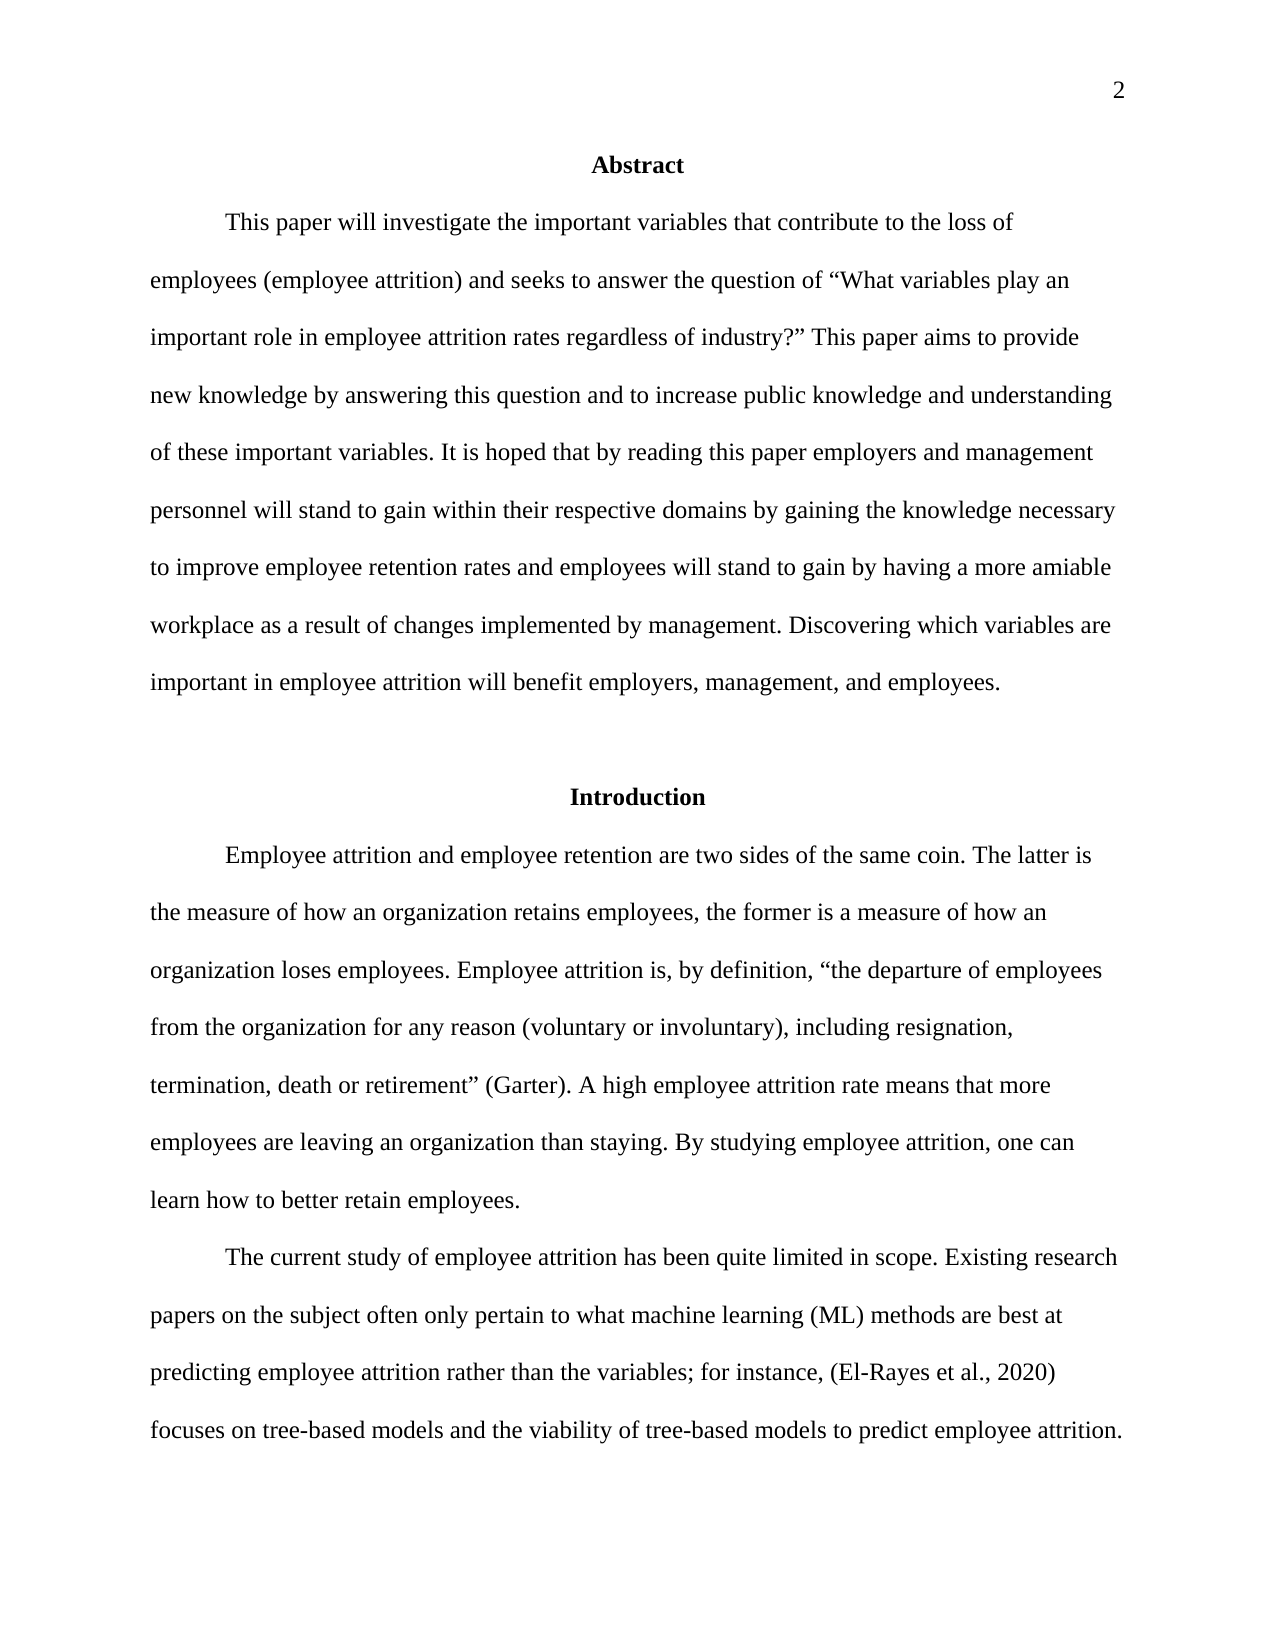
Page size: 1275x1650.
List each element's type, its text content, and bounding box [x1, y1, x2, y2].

text This paper will investigate the important variables that contribute to the loss of employees (employee attrition) and seeks to answer the question of “What variables play an important role in employee attrition rates regardless of industry?” This paper aims to provide new knowledge by answering this question and to increase public knowledge and understanding of these important variables. It is hoped that by reading this paper employers and management personnel will stand to gain within their respective domains by gaining the knowledge necessary to improve employee retention rates and employees will stand to gain by having a more amiable workplace as a result of changes implemented by management. Discovering which variables are important in employee attrition will benefit employers, management, and employees. [150, 207, 1125, 696]
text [150, 1242, 1125, 1444]
text Abstract [150, 150, 1125, 179]
text Employee attrition and employee retention are two sides of the same coin. The latter is the measure of how an organization retains employees, the former is a measure of how an organization loses employees. Employee attrition is, by definition, “the departure of employees from the organization for any reason (voluntary or involuntary), including resignation, termination, death or retirement” (Garter). A high employee attrition rate means that more employees are leaving an organization than staying. By studying employee attrition, one can learn how to better retain employees. [150, 840, 1125, 1214]
text Introduction [150, 782, 1125, 811]
